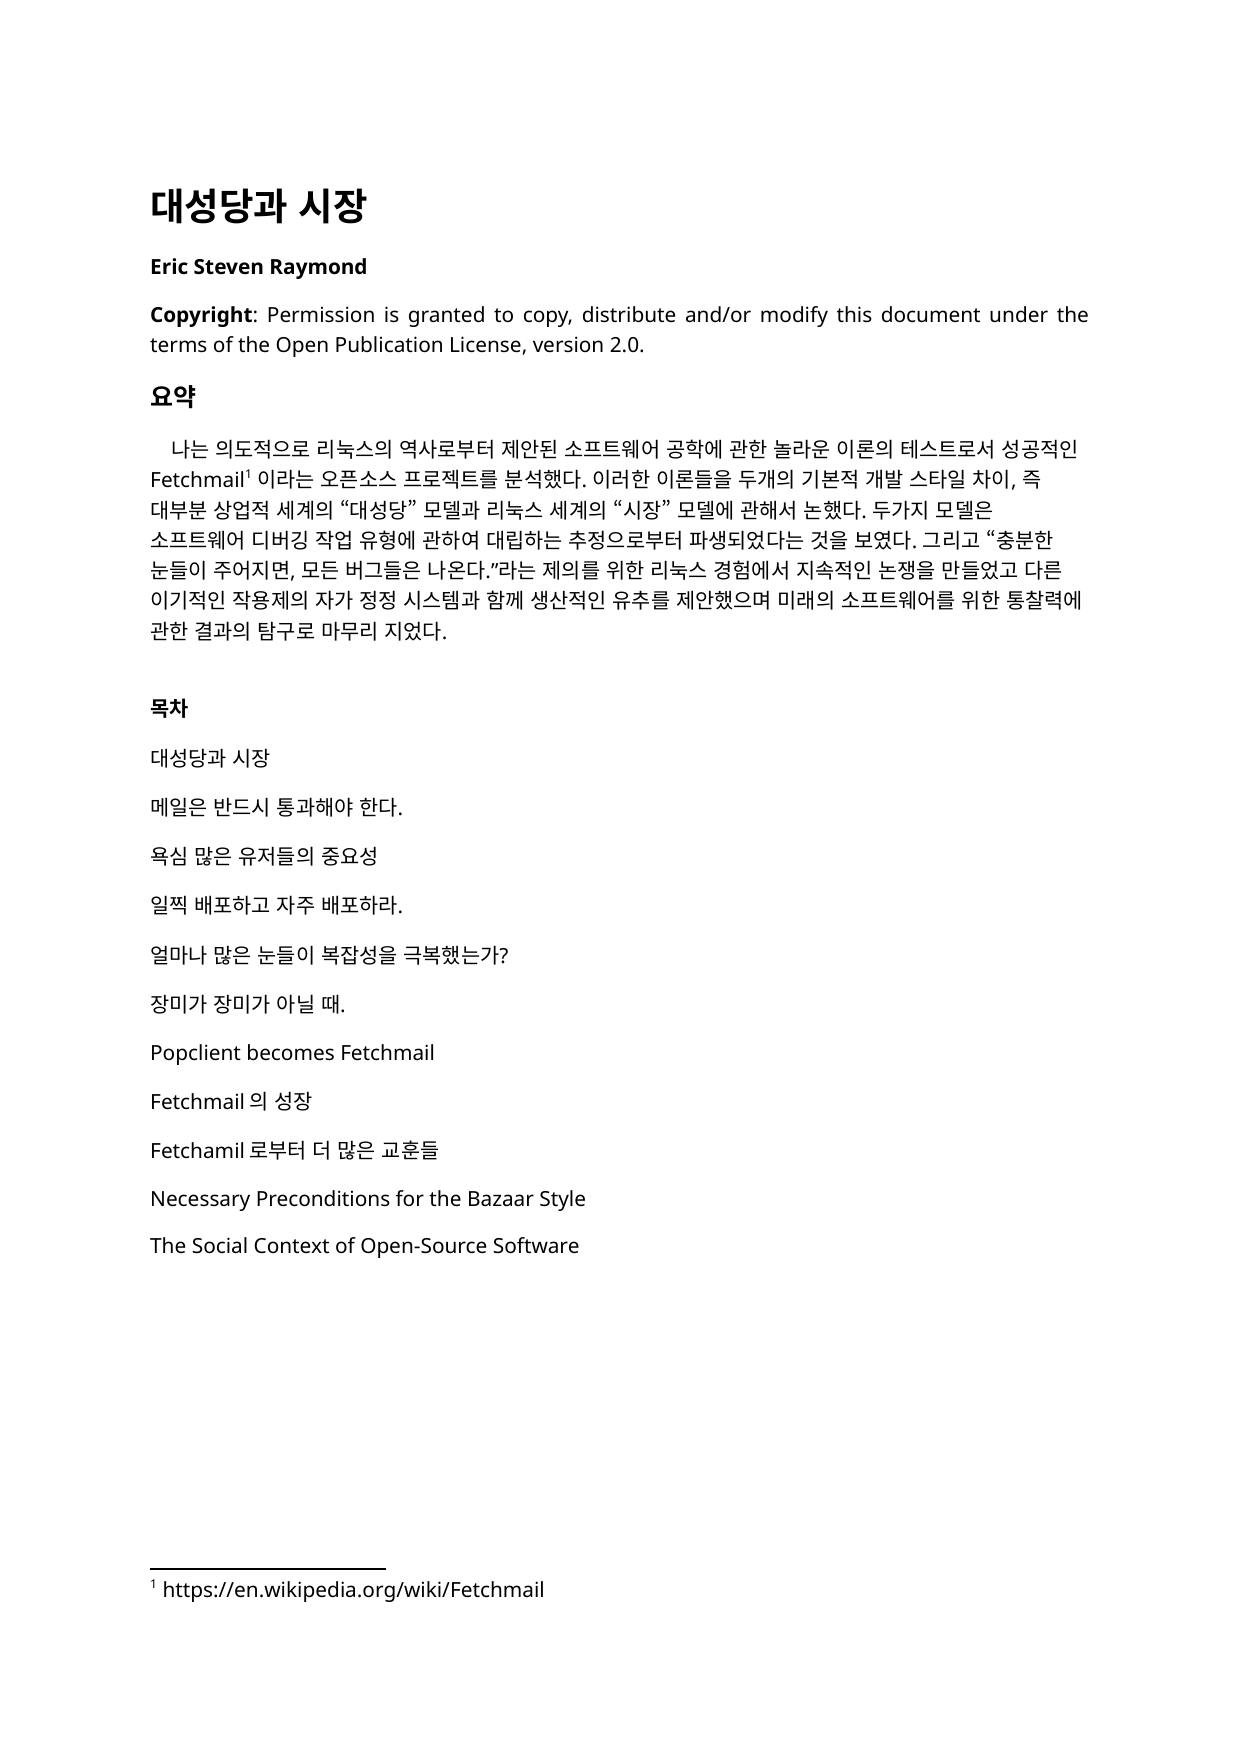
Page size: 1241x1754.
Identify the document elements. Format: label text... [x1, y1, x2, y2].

text Copyright: Permission is granted to copy, distribute and/or modify this document under the terms of the Open Publication License, version 2.0. [150, 300, 1090, 359]
text Fetchamil로부터 더 많은 교훈들 [150, 1134, 1090, 1165]
text Necessary Preconditions for the Bazaar Style [150, 1184, 1090, 1212]
text Eric Steven Raymond [150, 252, 1090, 281]
text 목차 [150, 693, 1090, 723]
text The Social Context of Open-Source Software [150, 1231, 1090, 1260]
text 나는 의도적으로 리눅스의 역사로부터 제안된 소프트웨어 공학에 관한 놀라운 이론의 테스트로서 성공적인 Fetchmail 이라는 오픈소스 프로젝트를 분석했다. 이러한 이론들을 두개의 기본적 개발 스타일 차이, 즉 대부분 상업적 세계의 “대성당” 모델과 리눅스 세계의 “시장” 모델에 관해서 논했다. 두가지 모델은 소프트웨어 디버깅 작업 유형에 관하여 대립하는 추정으로부터 파생되었다는 것을 보였다. 그리고 “충분한 눈들이 주어지면, 모든 버그들은 나온다.”라는 제의를 위한 리눅스 경험에서 지속적인 논쟁을 만들었고 다른 이기적인 작용제의 자가 정정 시스템과 함께 생산적인 유추를 제안했으며 미래의 소프트웨어를 위한 통찰력에 관한 결과의 탐구로 마무리 지었다. [150, 433, 1090, 645]
text 대성당과 시장 [150, 742, 1090, 772]
text Popclient becomes Fetchmail [150, 1038, 1090, 1066]
text Fetchmail의 성장 [150, 1085, 1090, 1116]
text 요약 [150, 378, 1090, 414]
text 대성당과 시장 [150, 177, 1090, 231]
text 메일은 반드시 통과해야 한다. [150, 791, 1090, 821]
text 장미가 장미가 아닐 때. [150, 988, 1090, 1019]
text 일찍 배포하고 자주 배포하라. [150, 890, 1090, 920]
text 욕심 많은 유저들의 중요성 [150, 841, 1090, 871]
text 얼마나 많은 눈들이 복잡성을 극복했는가? [150, 939, 1090, 969]
